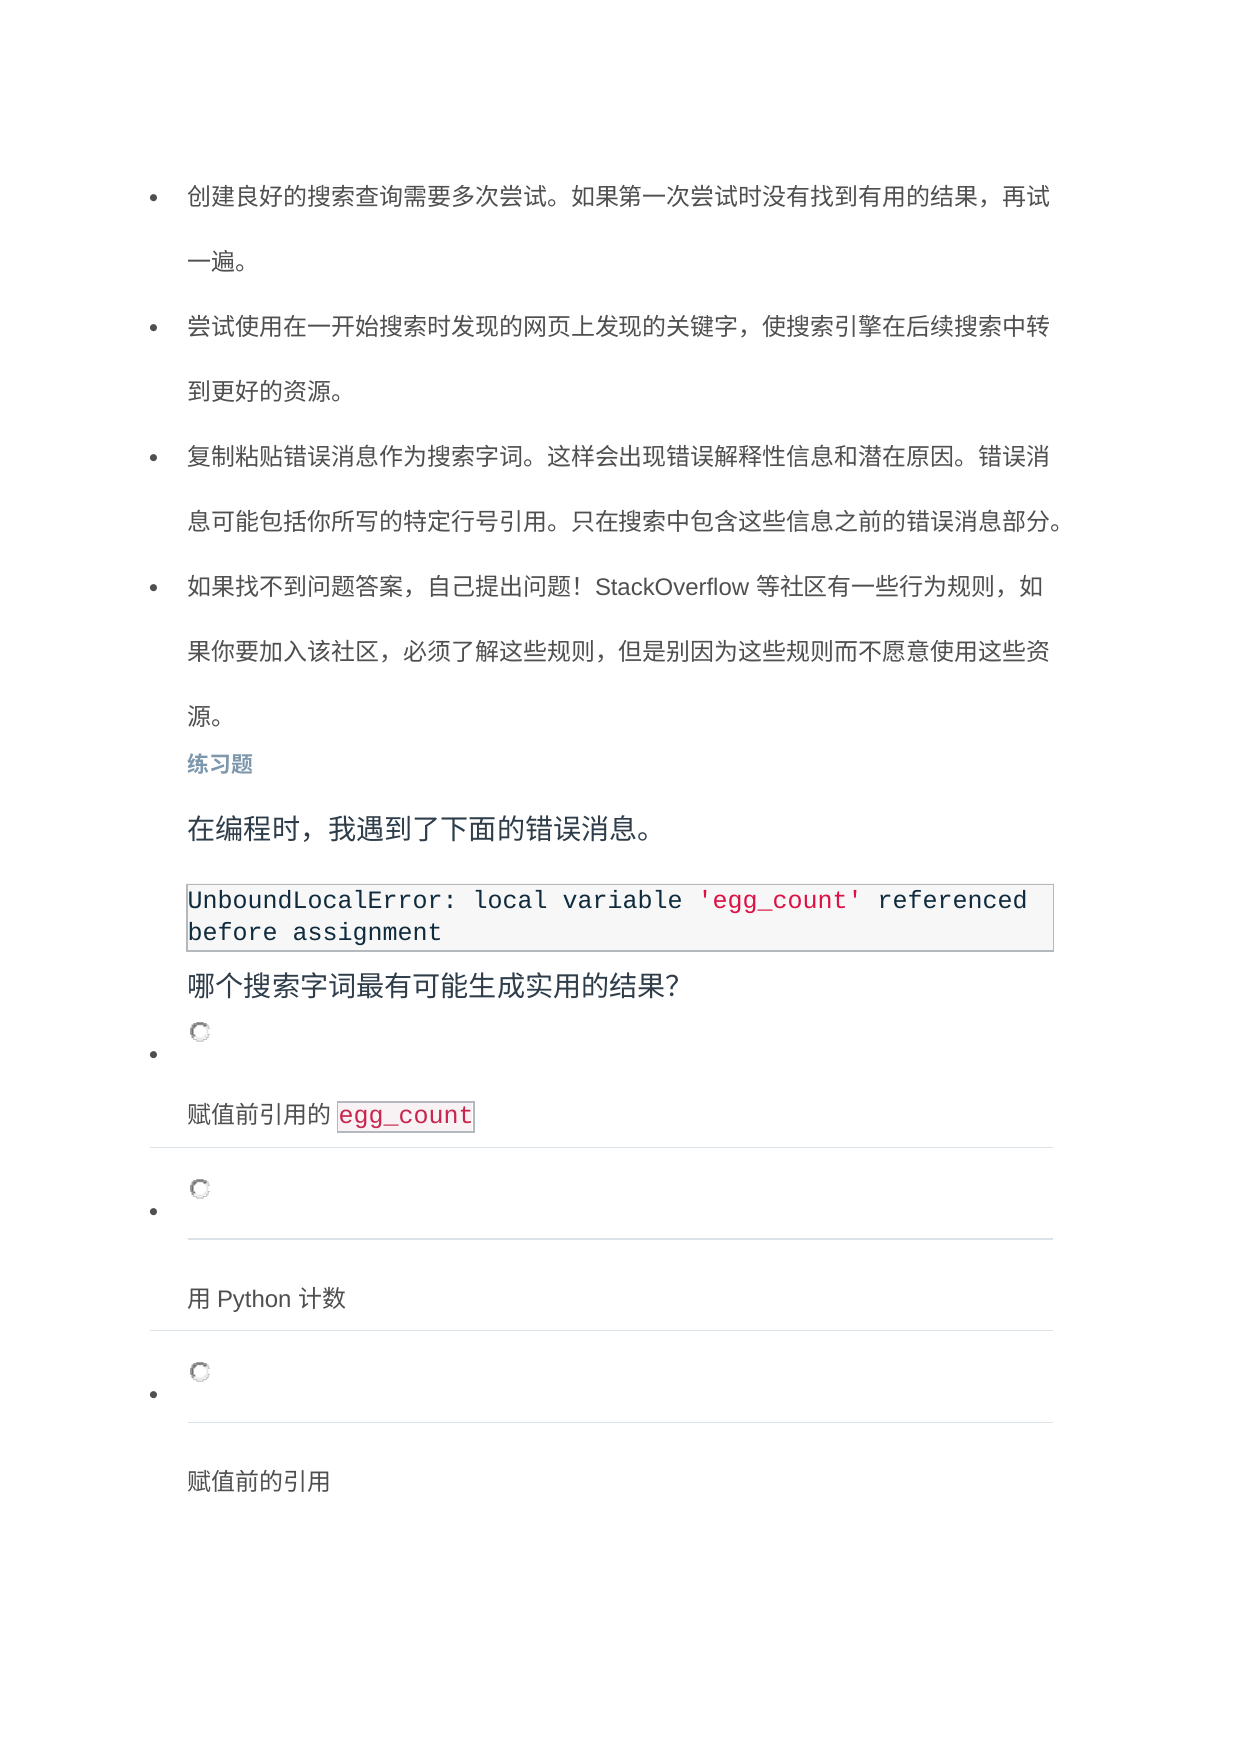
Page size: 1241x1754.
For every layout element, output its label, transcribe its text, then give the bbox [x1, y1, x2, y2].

text 哪个搜索字词最有可能生成实用的结果？ [187, 952, 1053, 1017]
text 赋值前的引用 [187, 1423, 1053, 1513]
text 赋值前引用的 egg_count [187, 1082, 1053, 1147]
text 在编程时，我遇到了下面的错误消息。 [187, 795, 1053, 860]
list 如果找不到问题答案，自己提出问题！StackOverflow 等社区有一些行为规则，如果你要加入该社区，必须了解这些规则，但是别因为这些规则而不愿意使用这些资源。 [150, 552, 1053, 747]
text 用 Python 计数 [187, 1239, 1053, 1330]
list 创建良好的搜索查询需要多次尝试。如果第一次尝试时没有找到有用的结果，再试一遍。 [150, 162, 1053, 292]
list 复制粘贴错误消息作为搜索字词。这样会出现错误解释性信息和潜在原因。错误消息可能包括你所写的特定行号引用。只在搜索中包含这些信息之前的错误消息部分。 [150, 422, 1053, 552]
list 尝试使用在一开始搜索时发现的网页上发现的关键字，使搜索引擎在后续搜索中转到更好的资源。 [150, 292, 1053, 422]
text UnboundLocalError: local variable 'egg_count' referenced before assignment [188, 885, 1053, 950]
subtitle 练习题 [187, 747, 1053, 779]
